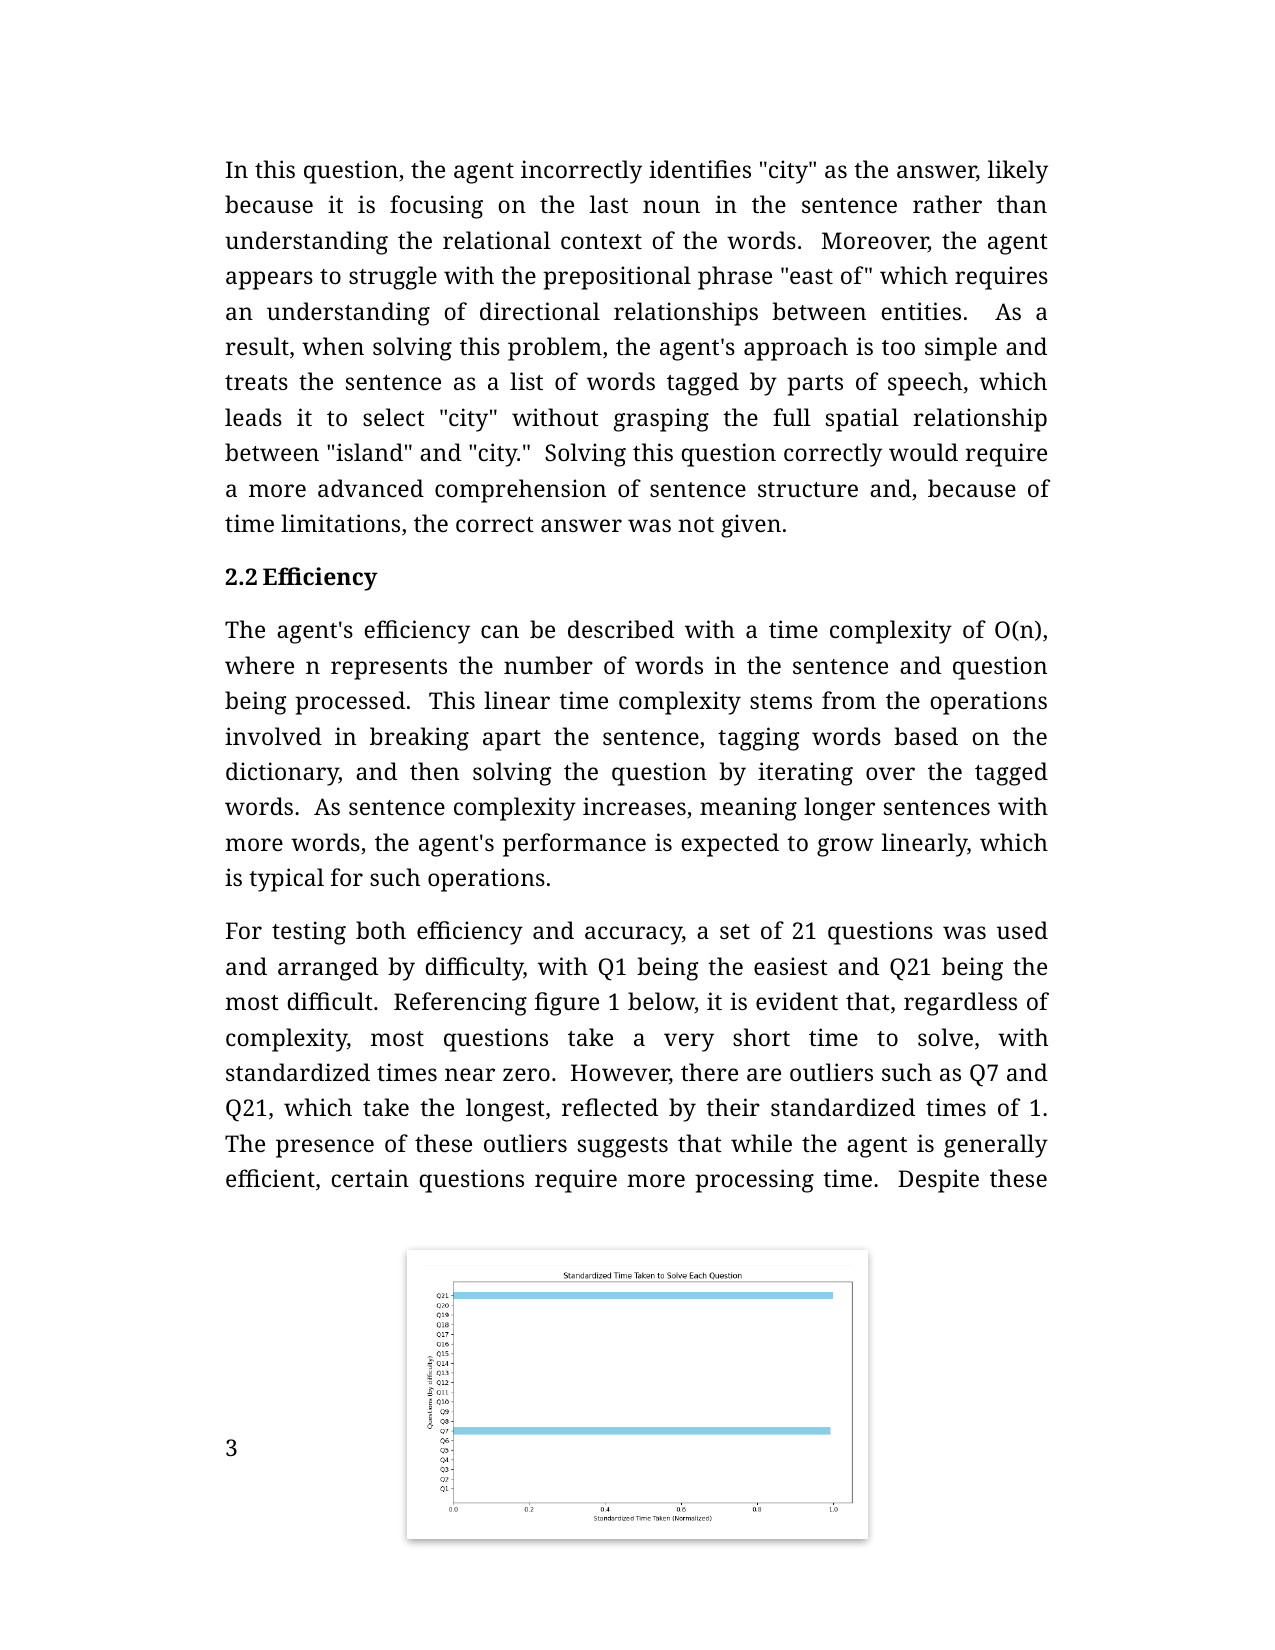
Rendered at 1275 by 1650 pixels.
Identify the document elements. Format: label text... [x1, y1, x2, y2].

subtitle Efficiency [225, 557, 1050, 593]
picture [422, 1265, 853, 1524]
text In this question, the agent incorrectly identifies "city" as the answer, likely because it is focusing on the last noun in the sentence rather than understanding the relational context of the words. Moreover, the agent appears to struggle with the prepositional phrase "east of" which requires an understanding of directional relationships between entities. As a result, when solving this problem, the agent's approach is too simple and treats the sentence as a list of words tagged by parts of speech, which leads it to select "city" without grasping the full spatial relationship between "island" and "city." Solving this question correctly would require a more advanced comprehension of sentence structure and, because of time limitations, the correct answer was not given. [225, 150, 1050, 539]
text The agent's efficiency can be described with a time complexity of O(n), where n represents the number of words in the sentence and question being processed. This linear time complexity stems from the operations involved in breaking apart the sentence, tagging words based on the dictionary, and then solving the question by iterating over the tagged words. As sentence complexity increases, meaning longer sentences with more words, the agent's performance is expected to grow linearly, which is typical for such operations. [225, 610, 1050, 894]
